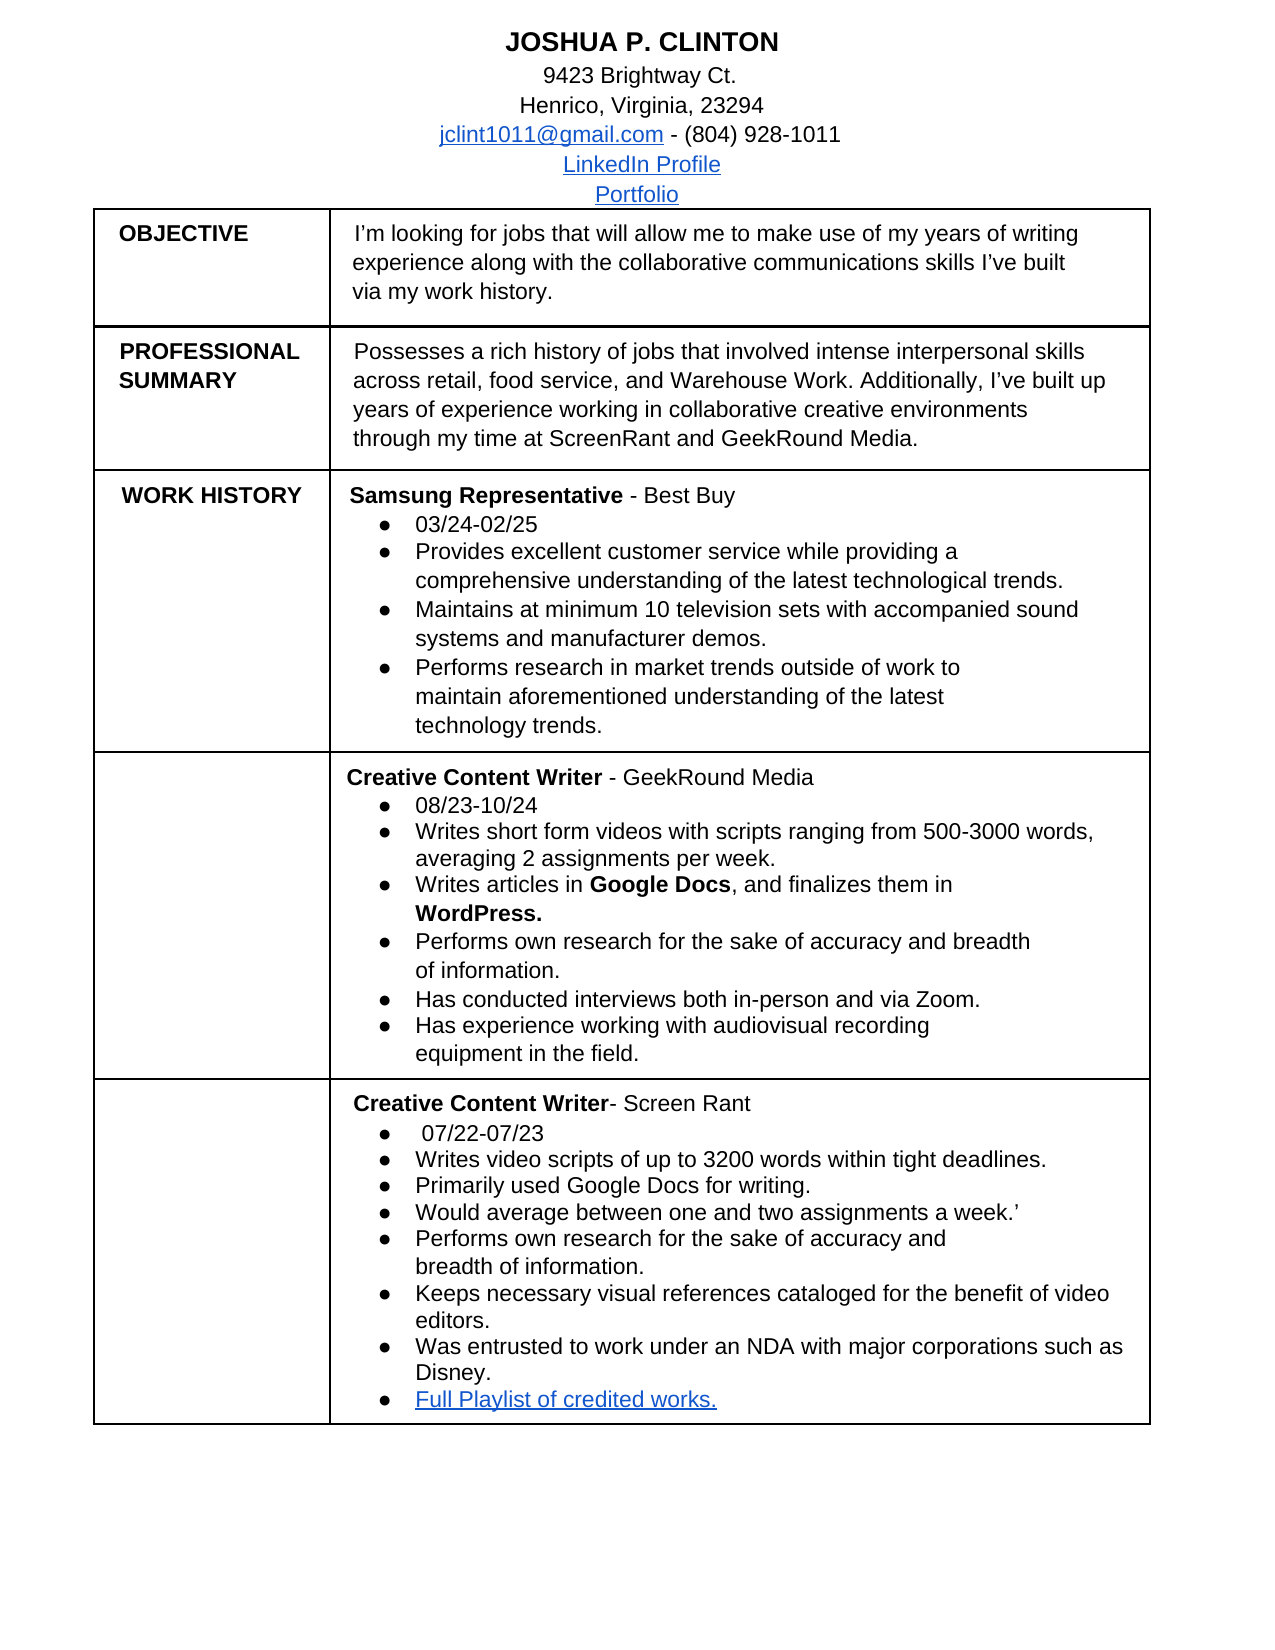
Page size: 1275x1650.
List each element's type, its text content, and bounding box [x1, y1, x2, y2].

table_cell Creative Content Writer- Screen Rant 07/22-07/23 Writes video scripts of up to 3200 words within tight deadlines. Primarily used Google Docs for writing. Would average between one and two assignments a week.’ Performs own research for the sake of accuracy and breadth of information. Keeps necessary visual references cataloged for the benefit of video editors. Was entrusted to work under an NDA with major corporations such as Disney. Full Playlist of credited works. [331, 1080, 1149, 1422]
text Portfolio [0, 181, 679, 208]
table_header OBJECTIVE [95, 210, 329, 325]
table_cell [95, 1080, 329, 1422]
table_cell WORK HISTORY [95, 471, 329, 751]
text LinkedIn Profile [0, 151, 721, 178]
text Henrico, Virginia, 23294 [0, 92, 764, 118]
table_cell [95, 753, 329, 1078]
text jclint1011@gmail.com - (804) 928-1011 [0, 121, 841, 148]
table_cell Samsung Representative - Best Buy 03/24-02/25 Provides excellent customer service while providing a comprehensive understanding of the latest technological trends. Maintains at minimum 10 television sets with accompanied sound systems and manufacturer demos. Performs research in market trends outside of work to maintain aforementioned understanding of the latest technology trends. [331, 471, 1149, 751]
table_cell PROFESSIONAL SUMMARY [95, 328, 329, 469]
table_cell Creative Content Writer - GeekRound Media 08/23-10/24 Writes short form videos with scripts ranging from 500-3000 words, averaging 2 assignments per week. Writes articles in Google Docs, and finalizes them in WordPress. Performs own research for the sake of accuracy and breadth of information. Has conducted interviews both in-person and via Zoom. Has experience working with audiovisual recording equipment in the field. [331, 753, 1149, 1078]
text JOSHUA P. CLINTON [0, 26, 779, 57]
table_cell Possesses a rich history of jobs that involved intense interpersonal skills across retail, food service, and Warehouse Work. Additionally, I’ve built up years of experience working in collaborative creative environments through my time at ScreenRant and GeekRound Media. [331, 328, 1149, 469]
text 9423 Brightway Ct. [0, 62, 736, 88]
table_header I’m looking for jobs that will allow me to make use of my years of writing experience along with the collaborative communications skills I’ve built via my work history. [331, 210, 1149, 325]
